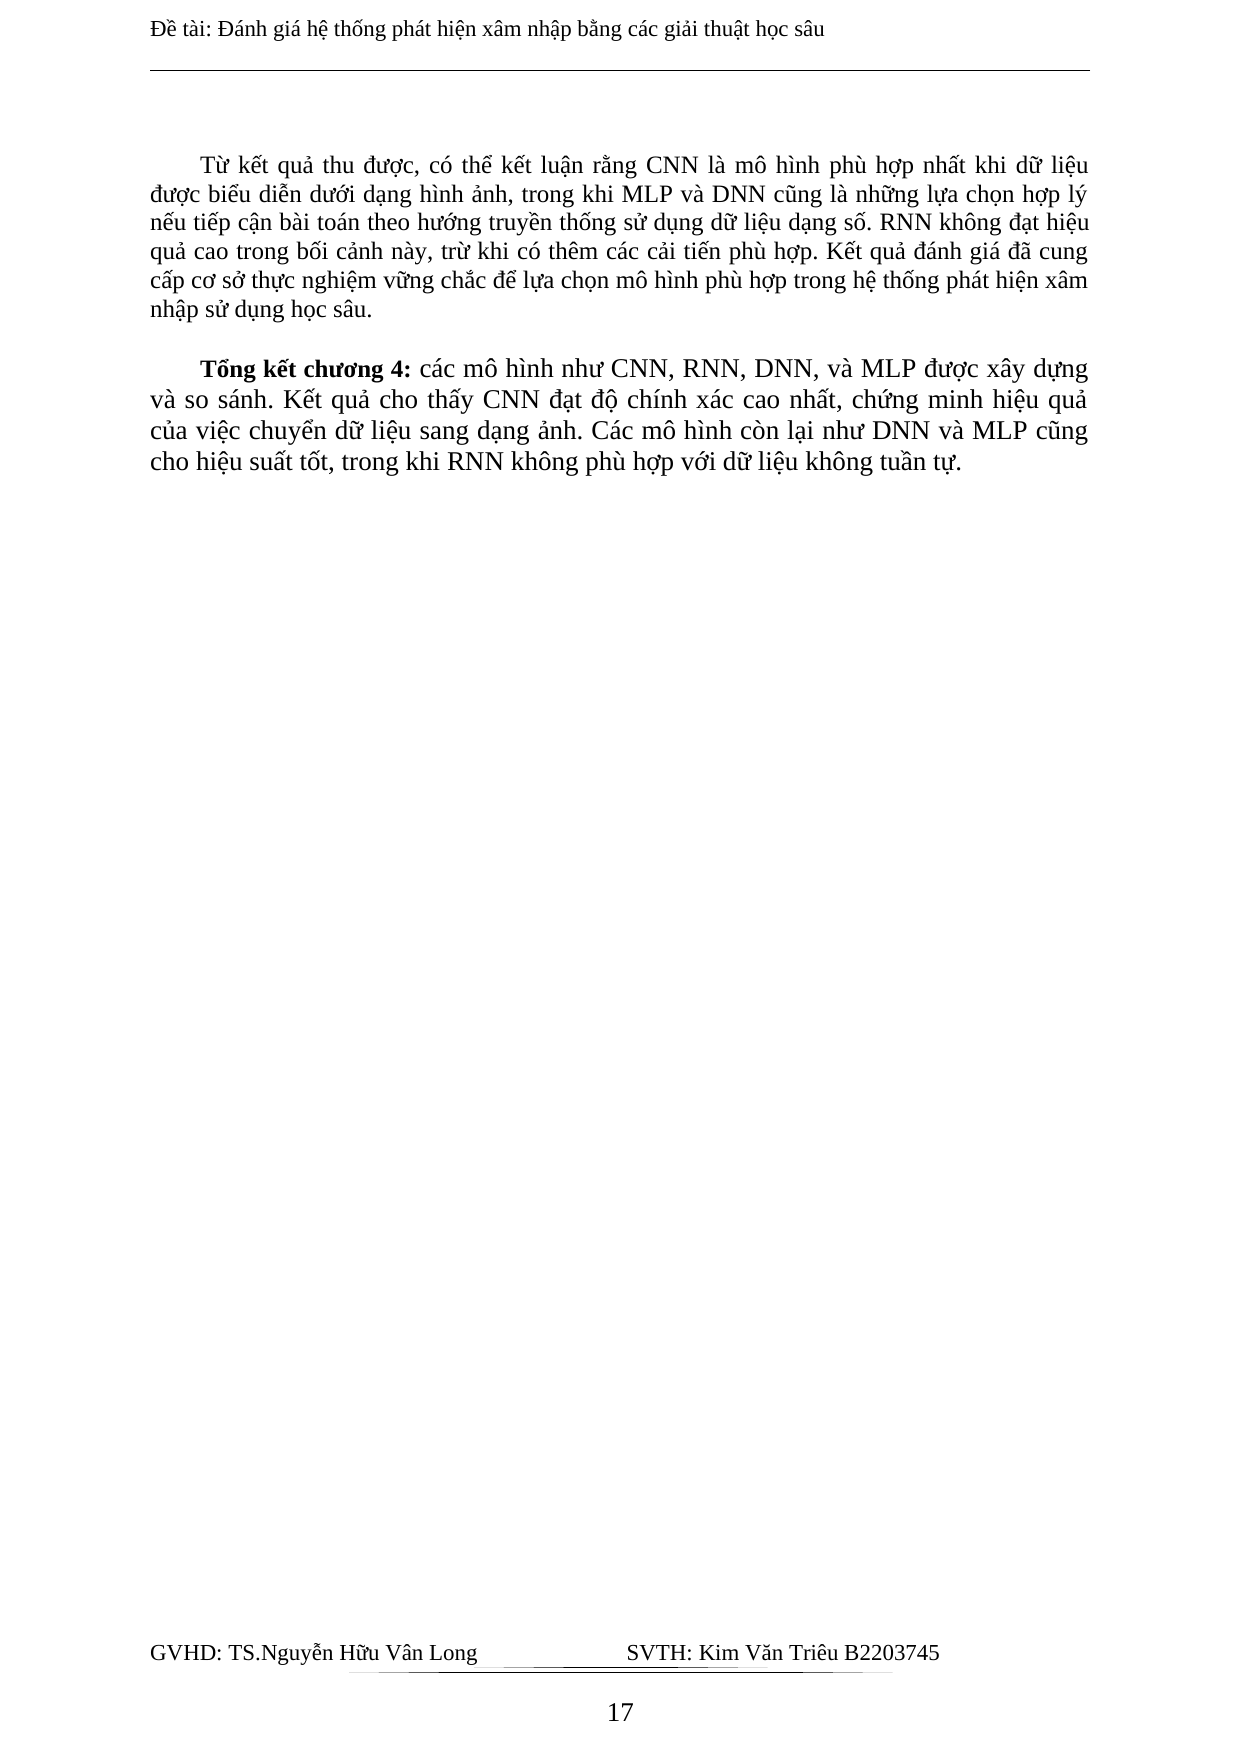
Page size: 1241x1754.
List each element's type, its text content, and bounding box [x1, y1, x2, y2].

text Từ kết quả thu được, có thể kết luận rằng CNN là mô hình phù hợp nhất khi dữ liệu được biểu diễn dưới dạng hình ảnh, trong khi MLP và DNN cũng là những lựa chọn hợp lý nếu tiếp cận bài toán theo hướng truyền thống sử dụng dữ liệu dạng số. RNN không đạt hiệu quả cao trong bối cảnh này, trừ khi có thêm các cải tiến phù hợp. Kết quả đánh giá đã cung cấp cơ sở thực nghiệm vững chắc để lựa chọn mô hình phù hợp trong hệ thống phát hiện xâm nhập sử dụng học sâu. [150, 150, 1090, 322]
text Tổng kết chương 4: các mô hình như CNN, RNN, DNN, và MLP được xây dựng và so sánh. Kết quả cho thấy CNN đạt độ chính xác cao nhất, chứng minh hiệu quả của việc chuyển dữ liệu sang dạng ảnh. Các mô hình còn lại như DNN và MLP cũng cho hiệu suất tốt, trong khi RNN không phù hợp với dữ liệu không tuần tự. [150, 352, 1090, 476]
